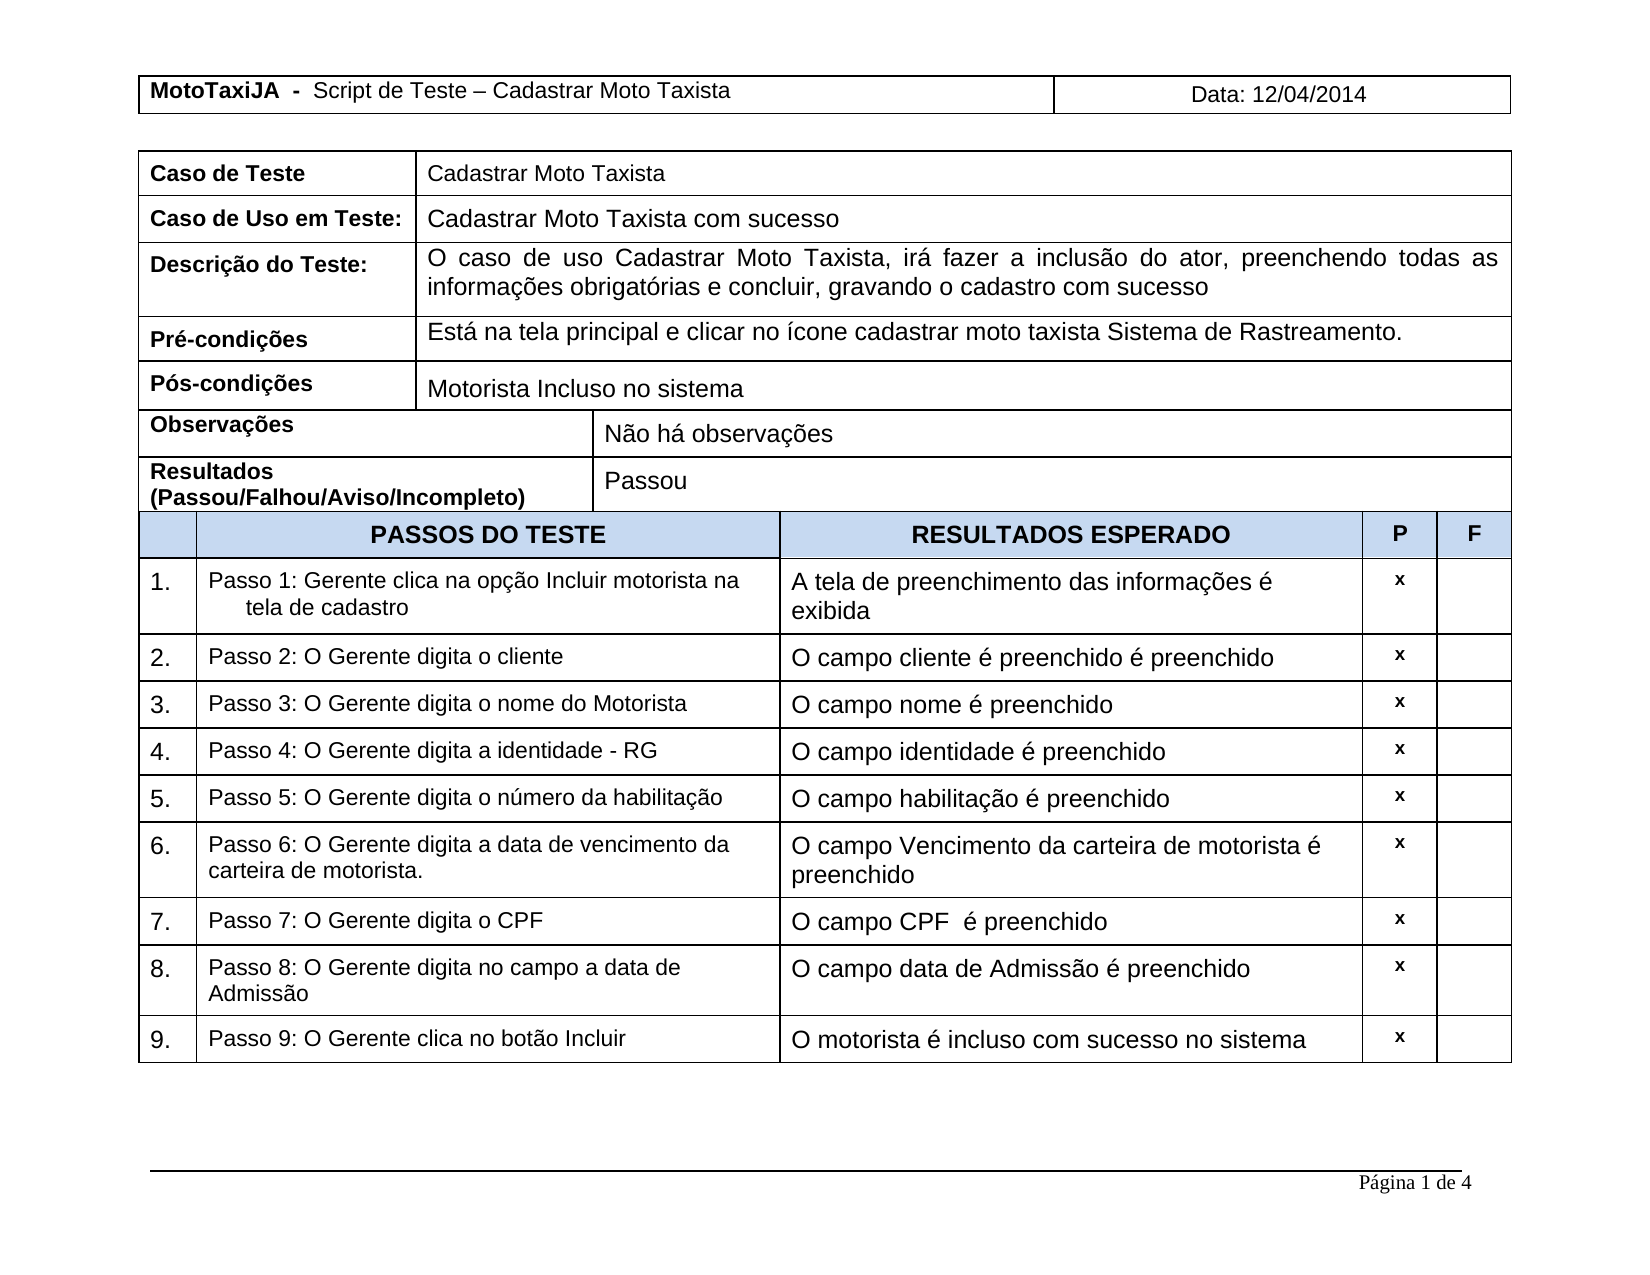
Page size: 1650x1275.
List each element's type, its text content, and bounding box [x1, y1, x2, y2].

table_cell x [1363, 729, 1436, 774]
table_cell Caso de Uso em Teste: [139, 196, 415, 242]
table_cell x [1363, 635, 1436, 680]
table_cell PASSOS DO TESTE [197, 512, 779, 557]
table_cell x [1363, 559, 1436, 633]
table_cell O campo habilitação é preenchido [781, 776, 1362, 821]
table_cell x [1363, 946, 1436, 1015]
table_cell [140, 1016, 196, 1062]
table_cell Pré-condições [139, 317, 415, 360]
table_cell x [1363, 776, 1436, 821]
table_cell [1438, 729, 1511, 774]
table_cell Passo 4: O Gerente digita a identidade - RG [197, 729, 779, 774]
table_cell O campo data de Admissão é preenchido [781, 946, 1362, 1015]
table_cell [1438, 823, 1511, 897]
table_cell Passo 3: O Gerente digita o nome do Motorista [197, 682, 779, 727]
table_cell Descrição do Teste: [139, 243, 415, 316]
table_cell Passo 7: O Gerente digita o CPF [197, 898, 779, 944]
table_cell Resultados (Passou/Falhou/Aviso/Incompleto) [139, 458, 592, 511]
table_cell O campo CPF é preenchido [781, 898, 1362, 944]
table_cell [1438, 635, 1511, 680]
table_cell [1438, 776, 1511, 821]
table_cell [1438, 898, 1511, 944]
table_cell [1438, 1016, 1511, 1062]
table_cell x [1363, 1016, 1436, 1062]
table_cell Passo 2: O Gerente digita o cliente [197, 635, 779, 680]
table_cell [140, 635, 196, 680]
table_cell [1438, 559, 1511, 633]
table_cell O motorista é incluso com sucesso no sistema [781, 1016, 1362, 1062]
table_cell A tela de preenchimento das informações é exibida [781, 559, 1362, 633]
table_cell Passo 6: O Gerente digita a data de vencimento da carteira de motorista. [197, 823, 779, 897]
table_cell Passo 5: O Gerente digita o número da habilitação [197, 776, 779, 821]
table_cell Observações [139, 411, 592, 456]
table_cell x [1363, 823, 1436, 897]
table_cell Passo 1: Gerente clica na opção Incluir motorista na tela de cadastro [197, 559, 779, 633]
table_cell Cadastrar Moto Taxista com sucesso [417, 196, 1511, 242]
table_cell x [1363, 682, 1436, 727]
table_cell [140, 682, 196, 727]
table_cell O campo Vencimento da carteira de motorista é preenchido [781, 823, 1362, 897]
table_cell O campo nome é preenchido [781, 682, 1362, 727]
table_header Caso de Teste [139, 152, 415, 194]
table_cell Passou [594, 458, 1511, 511]
table_cell [140, 512, 196, 557]
table_cell Motorista Incluso no sistema [417, 362, 1511, 409]
table_cell Pós-condições [139, 362, 415, 409]
table_cell Não há observações [594, 411, 1511, 456]
table_cell RESULTADOS ESPERADO [781, 512, 1362, 557]
table_cell [140, 946, 196, 1015]
table_cell [140, 898, 196, 944]
table_cell F [1438, 512, 1511, 557]
table_cell O caso de uso Cadastrar Moto Taxista, irá fazer a inclusão do ator, preenchendo todas as informações obrigatórias e concluir, gravando o cadastro com sucesso [417, 243, 1511, 316]
table_cell [140, 823, 196, 897]
table_cell Passo 8: O Gerente digita no campo a data de Admissão [197, 946, 779, 1015]
table_cell [1438, 682, 1511, 727]
table_cell O campo cliente é preenchido é preenchido [781, 635, 1362, 680]
table_header Cadastrar Moto Taxista [417, 152, 1511, 194]
table_cell [140, 559, 196, 633]
table_cell Passo 9: O Gerente clica no botão Incluir [197, 1016, 779, 1062]
table_cell P [1363, 512, 1436, 557]
table_cell [140, 776, 196, 821]
table_cell [1438, 946, 1511, 1015]
table_cell Está na tela principal e clicar no ícone cadastrar moto taxista Sistema de Rastreamento. [417, 317, 1511, 360]
table_cell [140, 729, 196, 774]
table_cell x [1363, 898, 1436, 944]
table_cell O campo identidade é preenchido [781, 729, 1362, 774]
